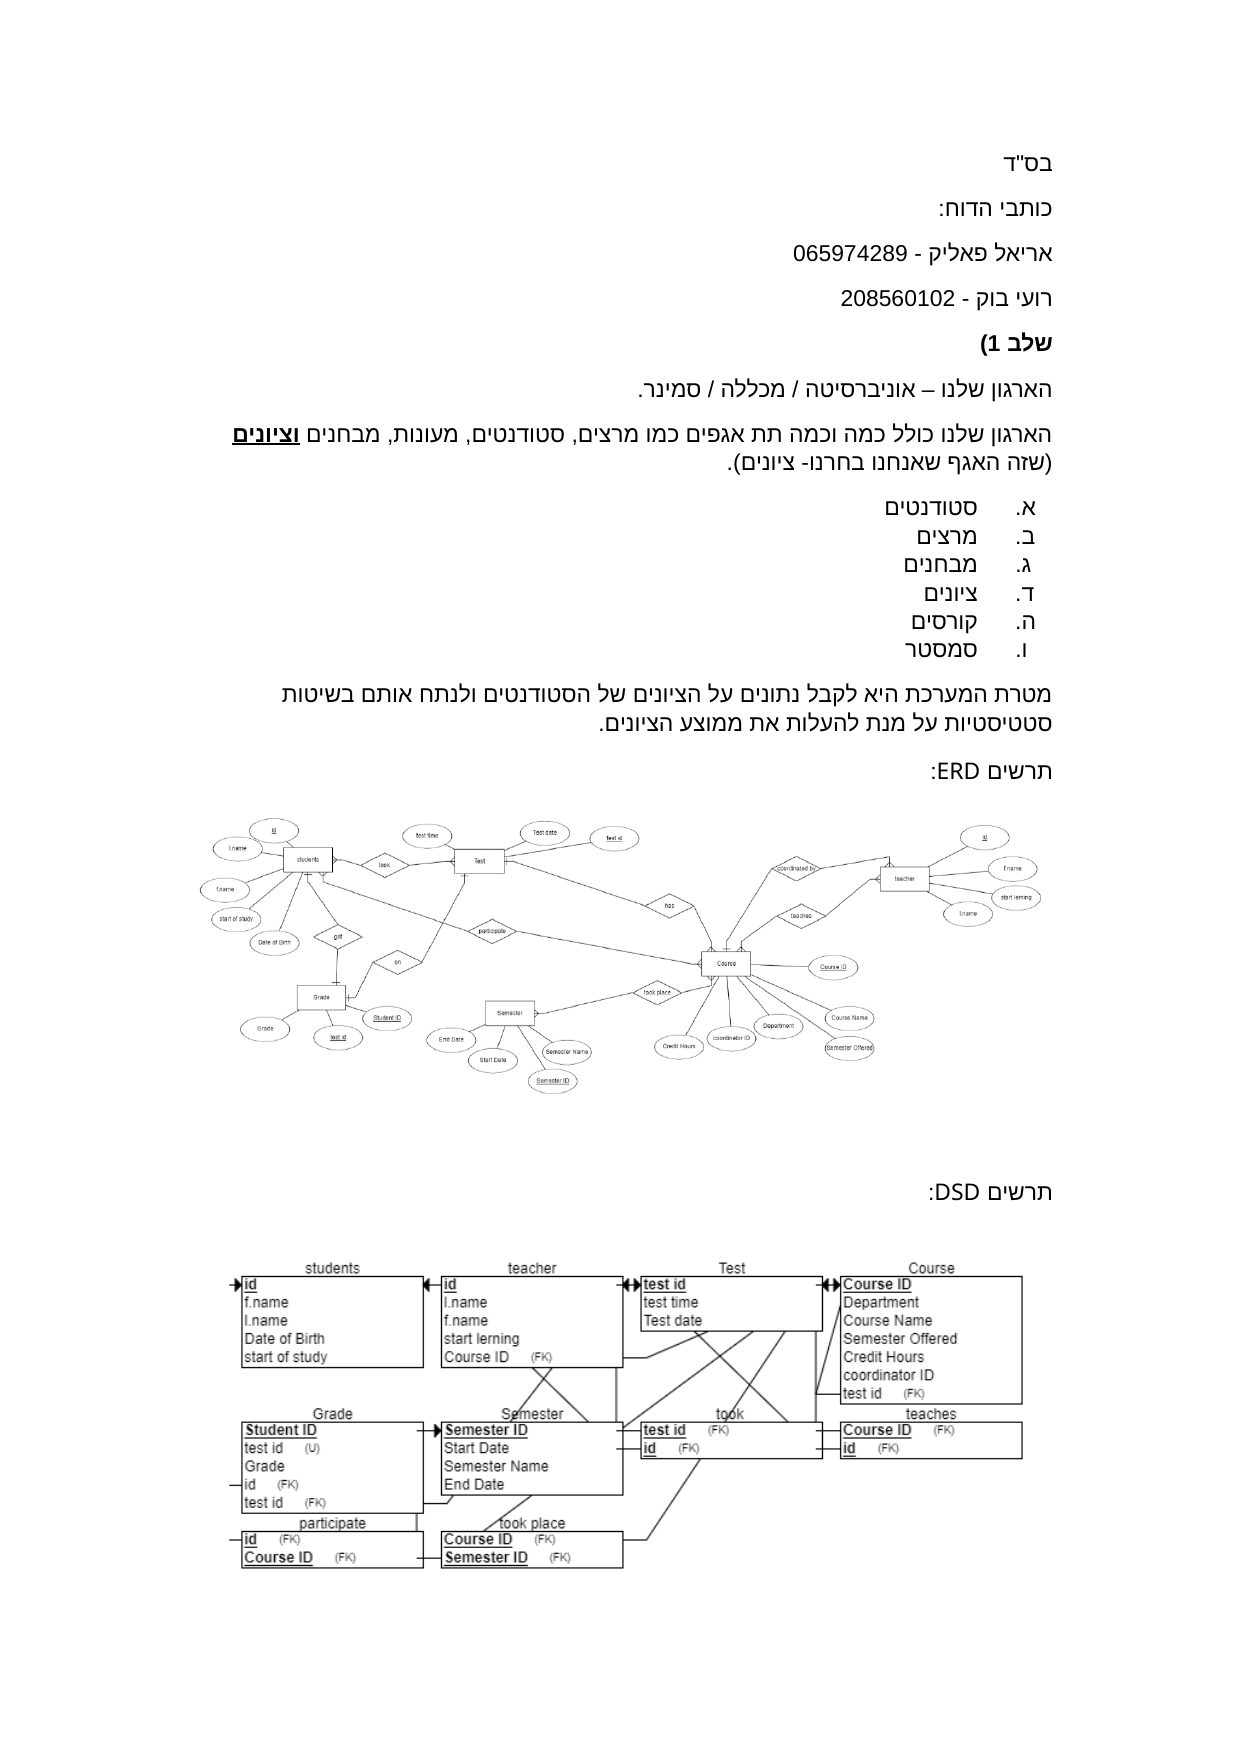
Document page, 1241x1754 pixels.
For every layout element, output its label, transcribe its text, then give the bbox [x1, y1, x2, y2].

picture [187, 805, 1053, 1106]
picture [187, 1226, 1053, 1599]
list ציונים [187, 579, 1015, 606]
text בס"ד [187, 150, 1053, 176]
list קורסים [187, 608, 1015, 634]
text הארגון שלנו – אוניברסיטה / מכללה / סמינר. [187, 376, 1053, 402]
text תרשים ERD: [187, 755, 1053, 786]
list מבחנים [187, 551, 1015, 577]
text כותבי הדוח: [187, 195, 1053, 221]
text מטרת המערכת היא לקבל נתונים על הציונים של הסטודנטים ולנתח אותם בשיטות סטטיסטיות על מנת להעלות את ממוצע הציונים. [187, 681, 1053, 736]
text תרשים DSD: [187, 1176, 1053, 1207]
text שלב 1) [187, 330, 1053, 357]
text רועי בוק - 208560102 [187, 285, 1053, 312]
text הארגון שלנו כולל כמה וכמה תת אגפים כמו מרצים, סטודנטים, מעונות, מבחנים וציונים (שזה האגף שאנחנו בחרנו- ציונים). [187, 421, 1053, 475]
text אריאל פאליק - 065974289 [187, 240, 1053, 267]
list מרצים [187, 523, 1015, 549]
list סמסטר [187, 636, 1015, 663]
list סטודנטים [187, 494, 1015, 521]
